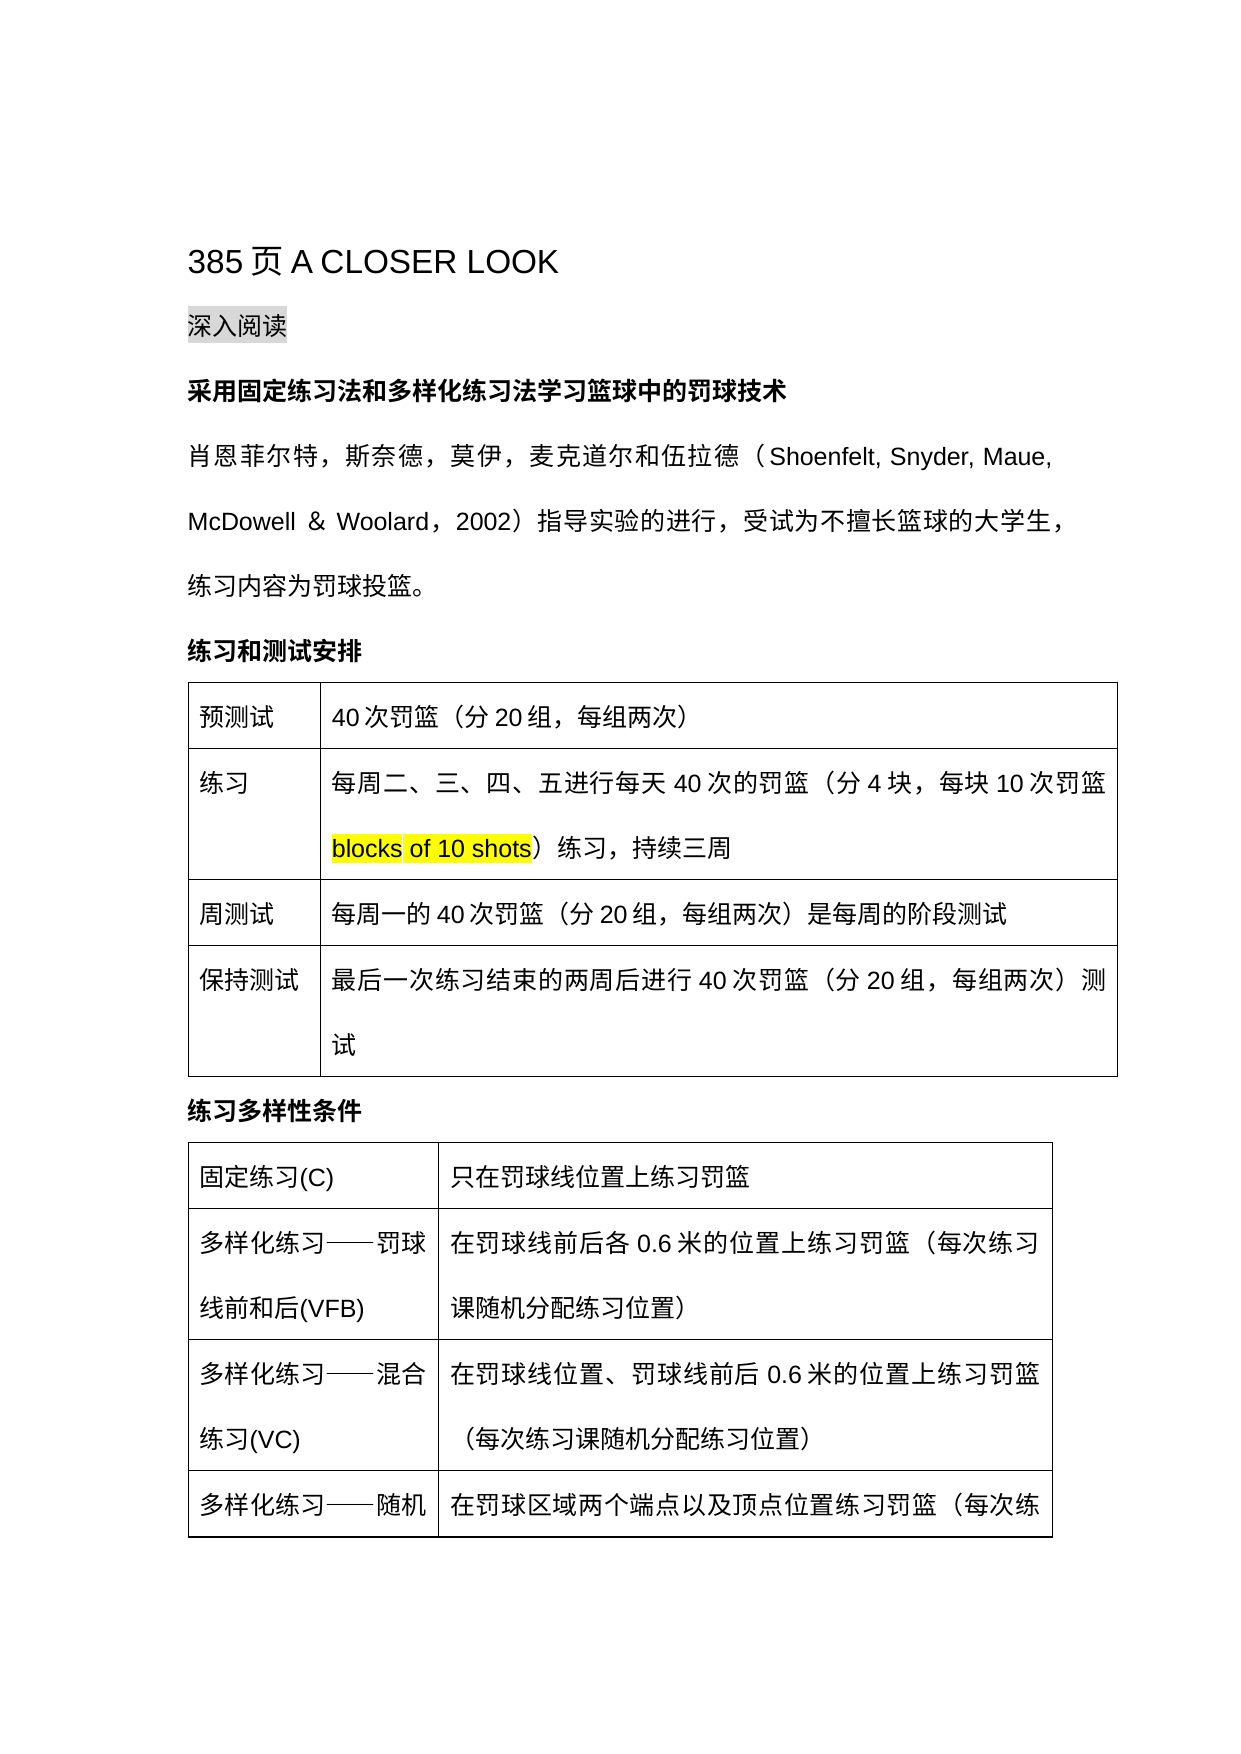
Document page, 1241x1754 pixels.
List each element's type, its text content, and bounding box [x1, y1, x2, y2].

table_cell 在罚球线前后各0.6米的位置上练习罚篮（每次练习课随机分配练习位置） [439, 1209, 1052, 1339]
table_cell 练习 [189, 749, 320, 879]
text 385页 A CLOSER LOOK [187, 227, 1053, 292]
table_cell 多样化练习——混合练习(VC) [189, 1340, 438, 1470]
text 练习多样性条件 [187, 1077, 1053, 1142]
text 深入阅读 [187, 292, 1053, 357]
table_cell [439, 1471, 1052, 1536]
table_cell 多样化练习——罚球线前和后(VFB) [189, 1209, 438, 1339]
table_cell 每周二、三、四、五进行每天40次的罚篮（分4块，每块10次罚篮blocks of 10 shots）练习，持续三周 [321, 749, 1117, 879]
text 采用固定练习法和多样化练习法学习篮球中的罚球技术 [187, 357, 1053, 422]
table_cell 每周一的40次罚篮（分20组，每组两次）是每周的阶段测试 [321, 880, 1117, 945]
table_cell 最后一次练习结束的两周后进行40次罚篮（分20组，每组两次）测试 [321, 946, 1117, 1076]
text 肖恩菲尔特，斯奈德，莫伊，麦克道尔和伍拉德（Shoenfelt, Snyder, Maue, McDowell ＆ Woolard，2002）指导实验的进行，受试为不擅长篮球的大学生，练习内容为罚球投篮。 [187, 422, 1053, 617]
table_header 固定练习(C) [189, 1143, 438, 1208]
table_header 40次罚篮（分20组，每组两次） [321, 683, 1117, 748]
table_cell 保持测试 [189, 946, 320, 1076]
table_cell 多样化练习——随机练习(VR) [189, 1471, 438, 1536]
table_cell 周测试 [189, 880, 320, 945]
table_header 只在罚球线位置上练习罚篮 [439, 1143, 1052, 1208]
table_header 预测试 [189, 683, 320, 748]
table_cell 在罚球线位置、罚球线前后0.6米的位置上练习罚篮（每次练习课随机分配练习位置） [439, 1340, 1052, 1470]
text 练习和测试安排 [187, 617, 1053, 682]
